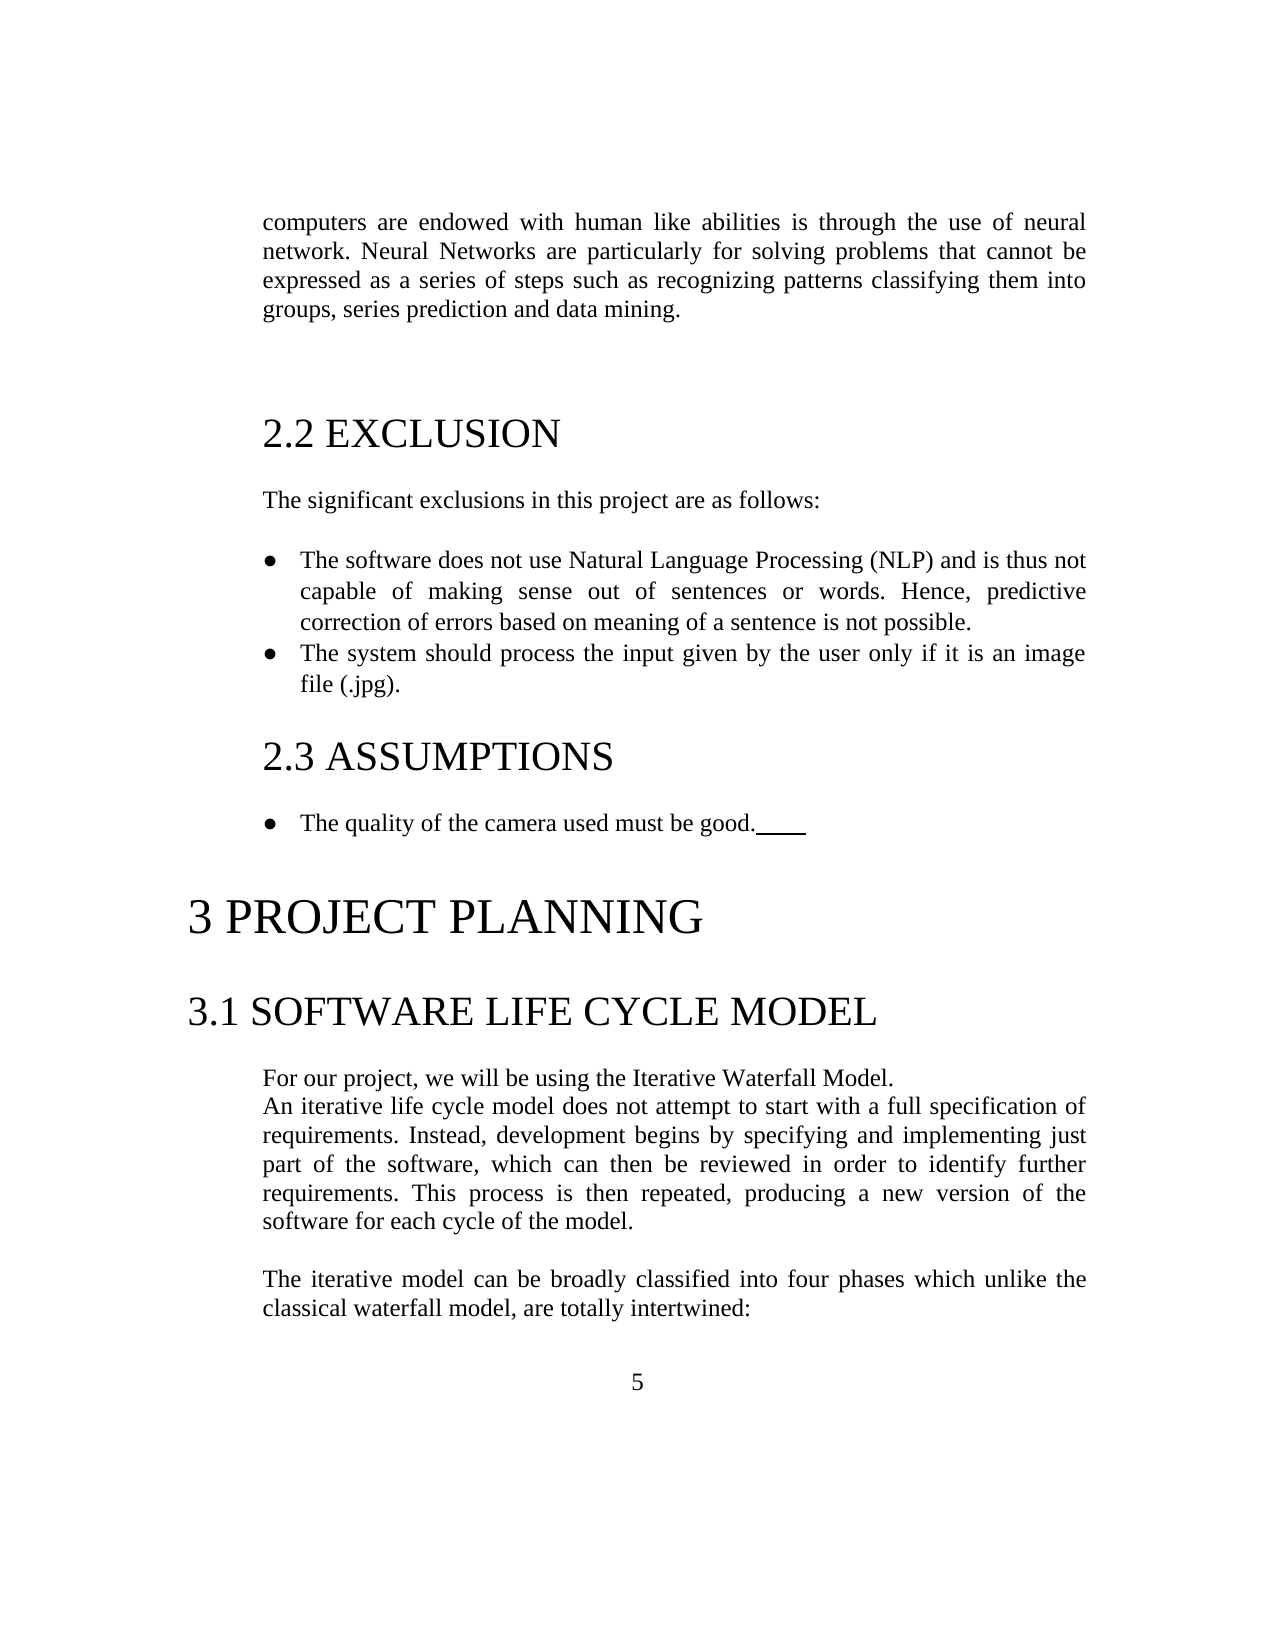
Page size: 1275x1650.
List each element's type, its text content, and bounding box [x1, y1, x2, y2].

subtitle 3.1 SOFTWARE LIFE CYCLE MODEL [187, 986, 1087, 1034]
subtitle 2.3 ASSUMPTIONS [187, 732, 1087, 779]
text An iterative life cycle model does not attempt to start with a full specification of requirements. Instead, development begins by specifying and implementing just part of the software, which can then be reviewed in order to identify further requirements. This process is then repeated, producing a new version of the software for each cycle of the model. [262, 1091, 1087, 1235]
text For our project, we will be using the Iterative Waterfall Model. [262, 1063, 1087, 1091]
list The software does not use Natural Language Processing (NLP) and is thus not capable of making sense out of sentences or words. Hence, predictive correction of errors based on meaning of a sentence is not possible. [262, 545, 1087, 636]
list The system should process the input given by the user only if it is an image file (.jpg). [262, 638, 1087, 698]
subtitle 3 PROJECT PLANNING [187, 887, 1087, 945]
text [262, 207, 1087, 322]
list The quality of the camera used must be good. [262, 808, 1087, 837]
subtitle 2.2 EXCLUSION [187, 409, 1087, 457]
text The significant exclusions in this project are as follows: [225, 485, 1087, 514]
text The iterative model can be broadly classified into four phases which unlike the classical waterfall model, are totally intertwined: [262, 1264, 1087, 1321]
